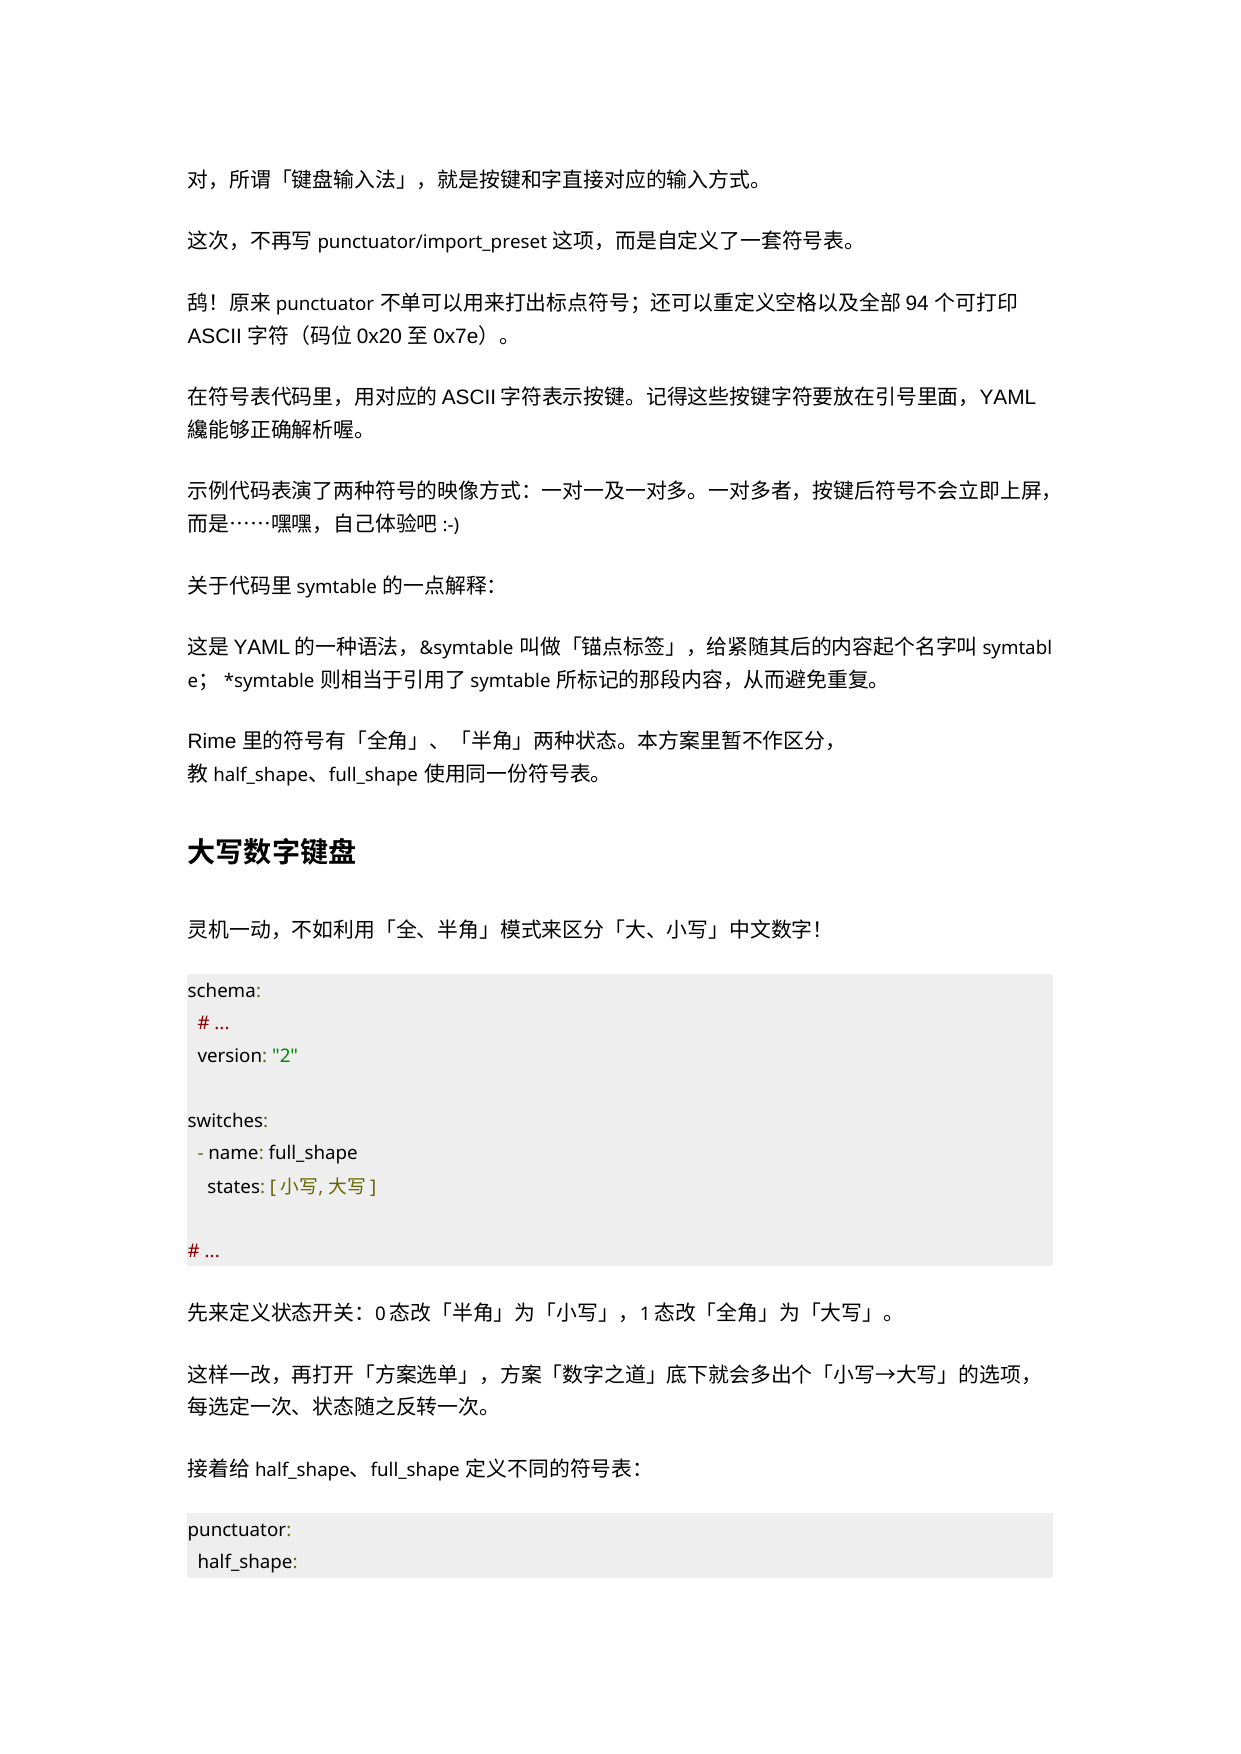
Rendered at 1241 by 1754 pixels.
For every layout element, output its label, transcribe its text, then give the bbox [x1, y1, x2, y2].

text 这是YAML的一种语法，&symtable 叫做「锚点标签」，给紧随其后的内容起个名字叫 symtable； *symtable 则相当于引用了symtable 所标记的那段内容，从而避免重复。 [187, 629, 1053, 694]
text 先来定义状态开关：0态改「半角」为「小写」，1态改「全角」为「大写」。 [187, 1295, 1053, 1328]
text Rime 里的符号有「全角」、「半角」两种状态。本方案里暂不作区分，教 half_shape、full_shape 使用同一份符号表。 [187, 724, 1053, 789]
text 这样一改，再打开「方案选单」，方案「数字之道」底下就会多出个「小写→大写」的选项，每选定一次、状态随之反转一次。 [187, 1357, 1053, 1422]
text 关于代码里 symtable 的一点解释： [187, 568, 1053, 600]
text 鸹！原来 punctuator 不单可以用来打出标点符号；还可以重定义空格以及全部 94 个可打印 ASCII 字符（码位 0x20 至 0x7e）。 [187, 285, 1053, 350]
text 对，所谓「键盘输入法」，就是按键和字直接对应的输入方式。 [187, 162, 1053, 194]
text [187, 1513, 1053, 1578]
text 接着给 half_shape、full_shape 定义不同的符号表： [187, 1451, 1053, 1484]
text 灵机一动，不如利用「全、半角」模式来区分「大、小写」中文数字！ [187, 912, 1053, 944]
text 示例代码表演了两种符号的映像方式：一对一及一对多。一对多者，按键后符号不会立即上屏，而是……嘿嘿，自己体验吧 :-) [187, 474, 1053, 539]
text 大写数字键盘 [187, 818, 1053, 883]
text 这次，不再写 punctuator/import_preset 这项，而是自定义了一套符号表。 [187, 224, 1053, 256]
text schema: # ... version: "2" switches: - name: full_shape states: [ 小写, 大写 ] # ... [187, 974, 1053, 1266]
text 在符号表代码里，用对应的ASCII字符表示按键。记得这些按键字符要放在引号里面，YAML 纔能够正确解析喔。 [187, 379, 1053, 444]
